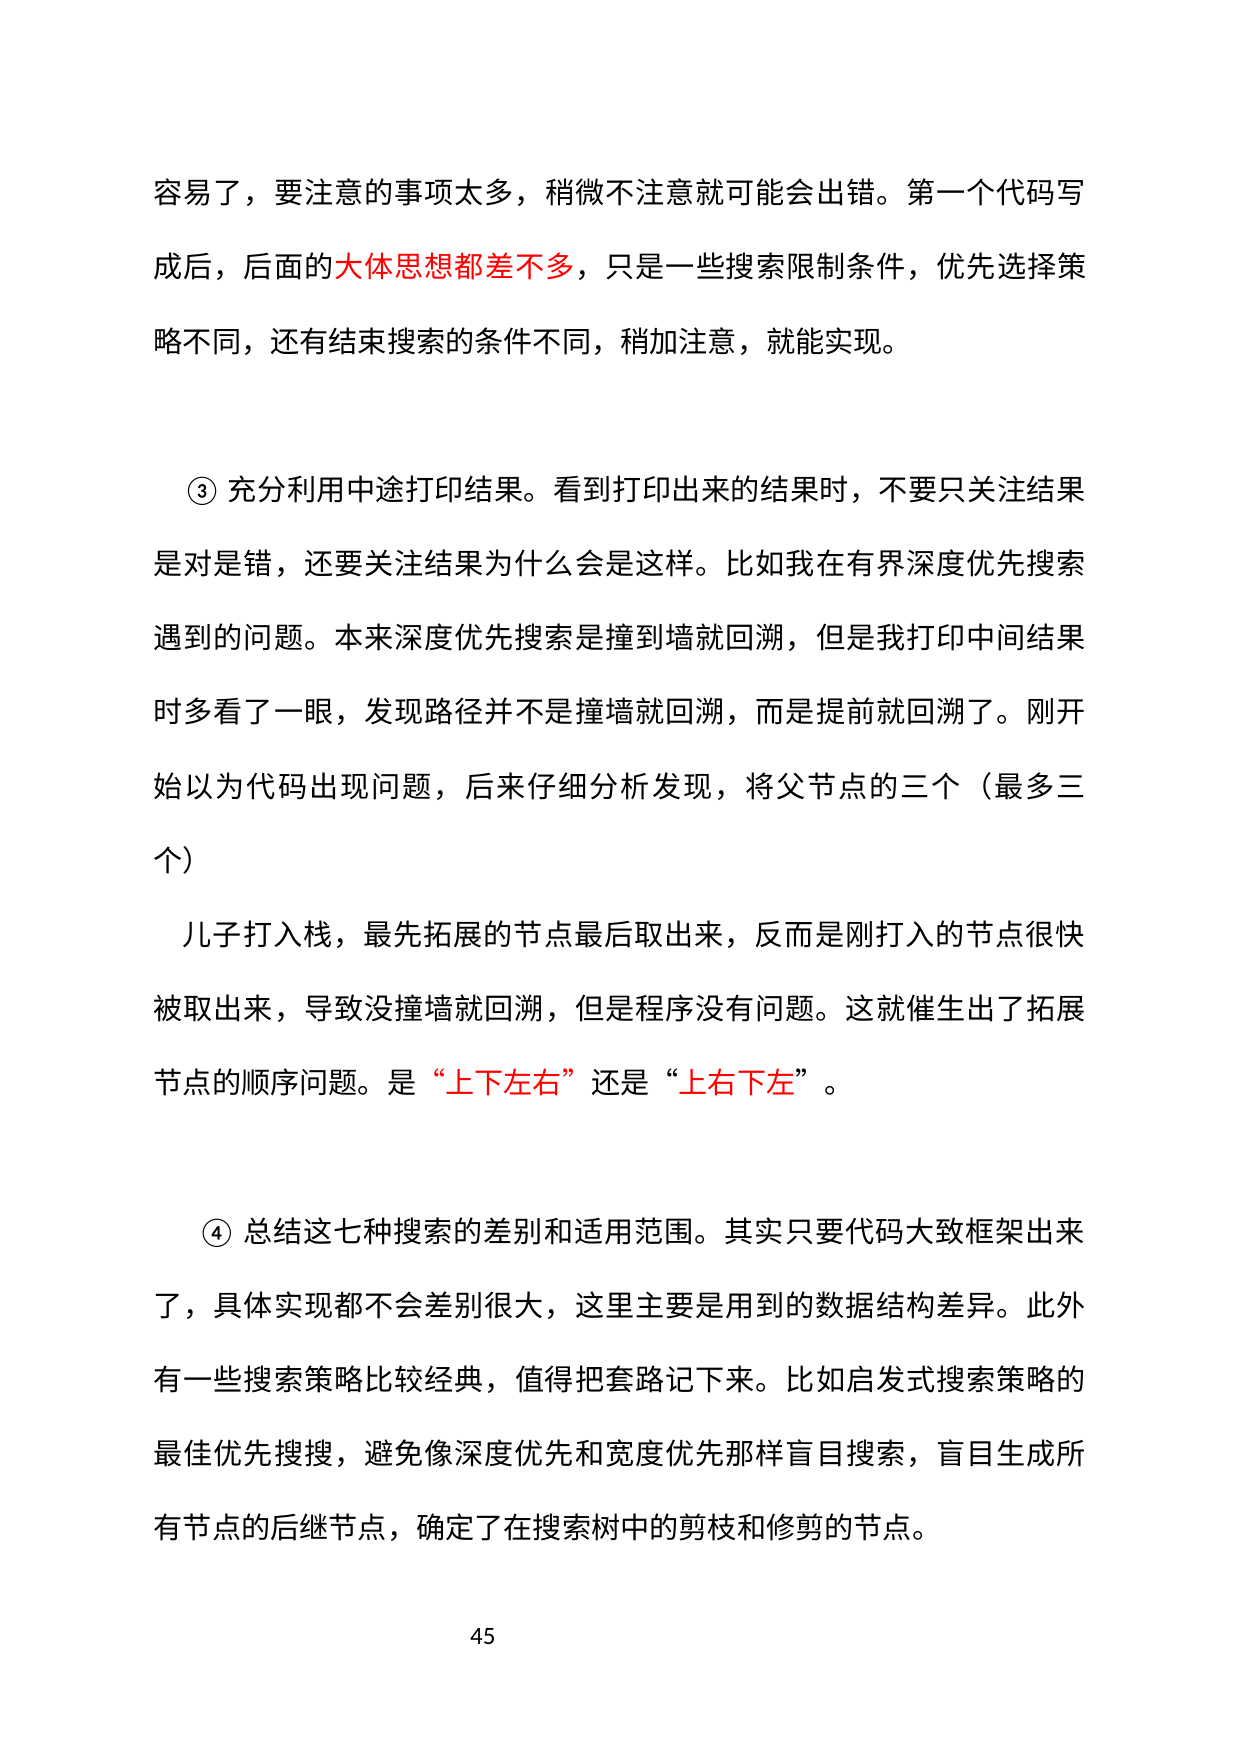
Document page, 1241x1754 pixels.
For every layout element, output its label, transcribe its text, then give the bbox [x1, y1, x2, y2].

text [153, 154, 1087, 376]
text ④总结这七种搜索的差别和适用范围。其实只要代码大致框架出来了，具体实现都不会差别很大，这里主要是用到的数据结构差异。此外有一些搜索策略比较经典，值得把套路记下来。比如启发式搜索策略的最佳优先搜搜，避免像深度优先和宽度优先那样盲目搜索，盲目生成所有节点的后继节点，确定了在搜索树中的剪枝和修剪的节点。 [153, 1192, 1087, 1563]
text ③充分利用中途打印结果。看到打印出来的结果时，不要只关注结果是对是错，还要关注结果为什么会是这样。比如我在有界深度优先搜索遇到的问题。本来深度优先搜索是撞到墙就回溯，但是我打印中间结果时多看了一眼，发现路径并不是撞墙就回溯，而是提前就回溯了。刚开始以为代码出现问题，后来仔细分析发现，将父节点的三个（最多三个） [153, 451, 1087, 896]
text 儿子打入栈，最先拓展的节点最后取出来，反而是刚打入的节点很快被取出来，导致没撞墙就回溯，但是程序没有问题。这就催生出了拓展节点的顺序问题。是“上下左右”还是“上右下左”。 [153, 896, 1087, 1118]
